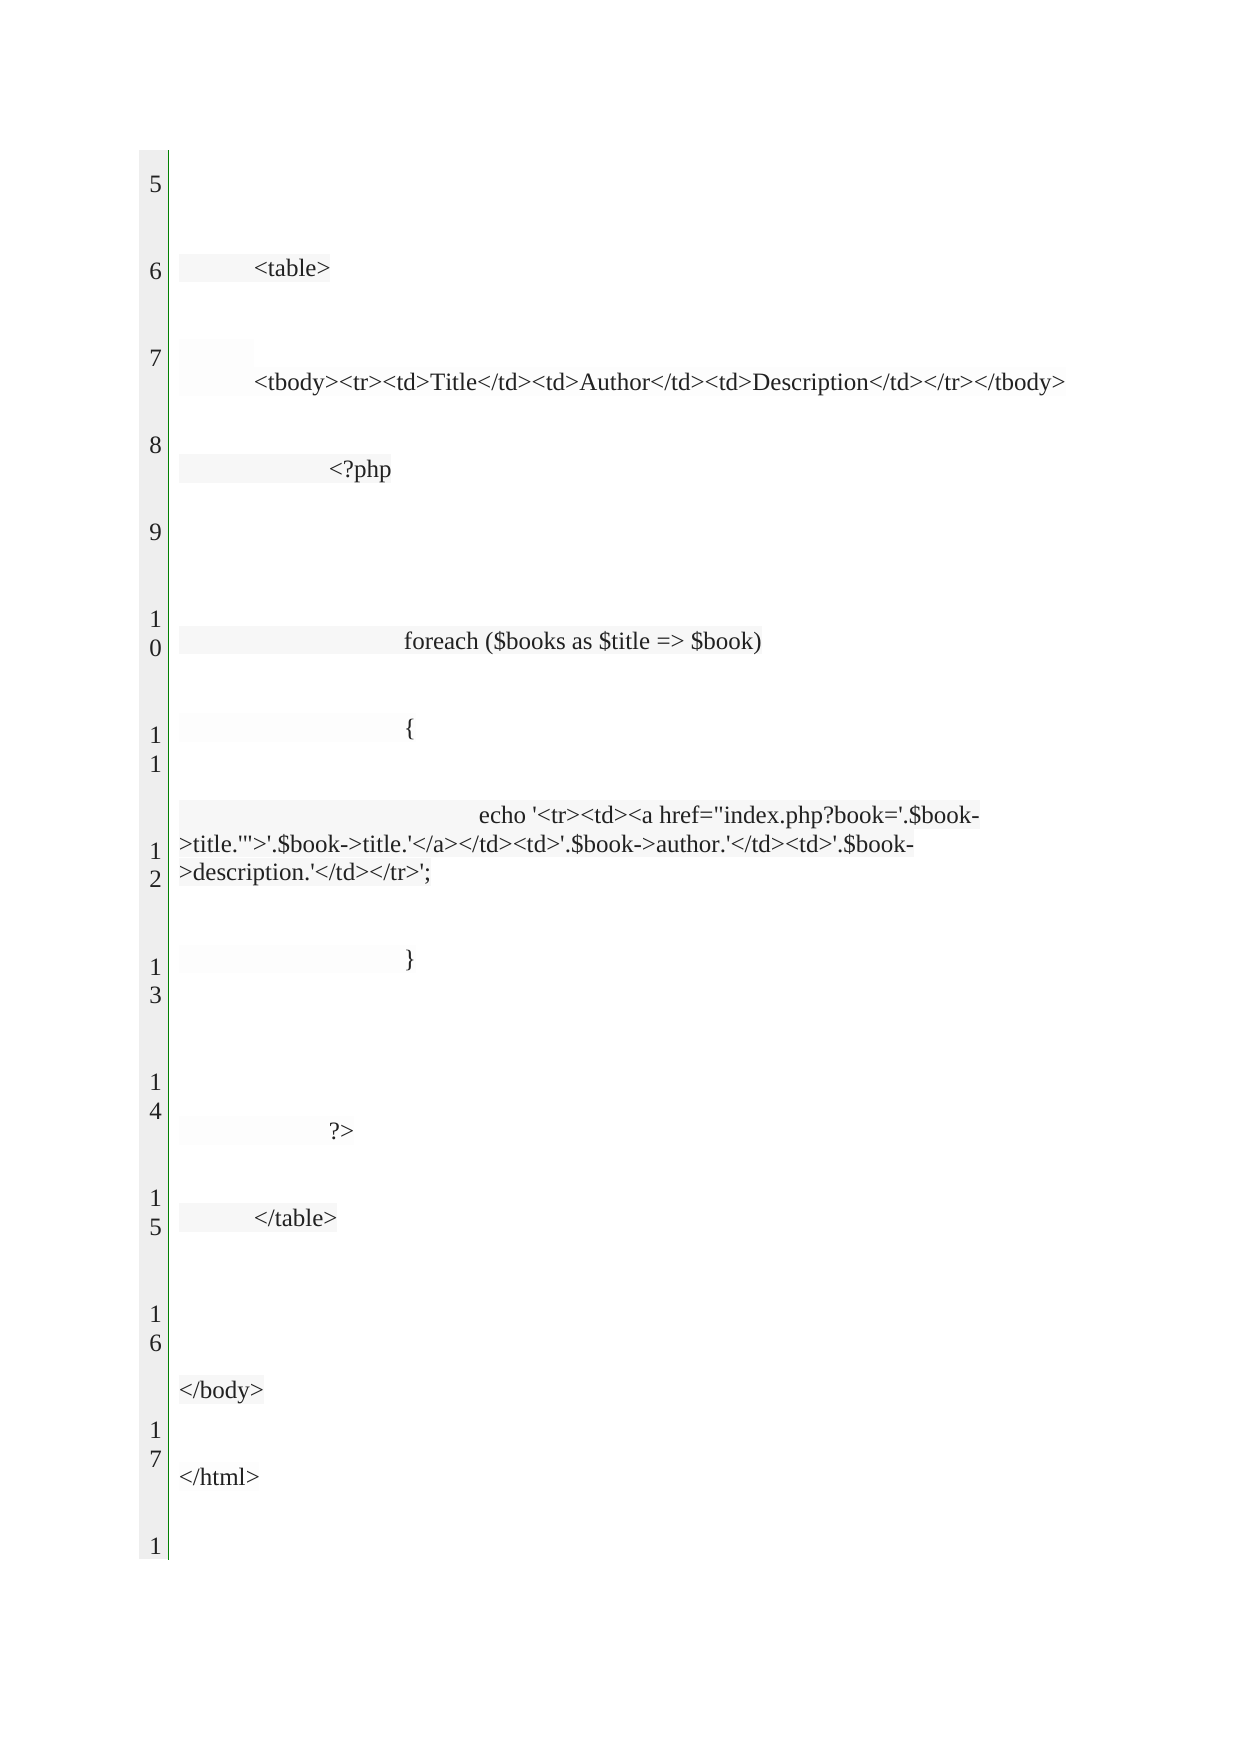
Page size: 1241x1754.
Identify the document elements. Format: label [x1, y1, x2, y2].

table_header [139, 150, 168, 1559]
table_header [169, 150, 1079, 1559]
